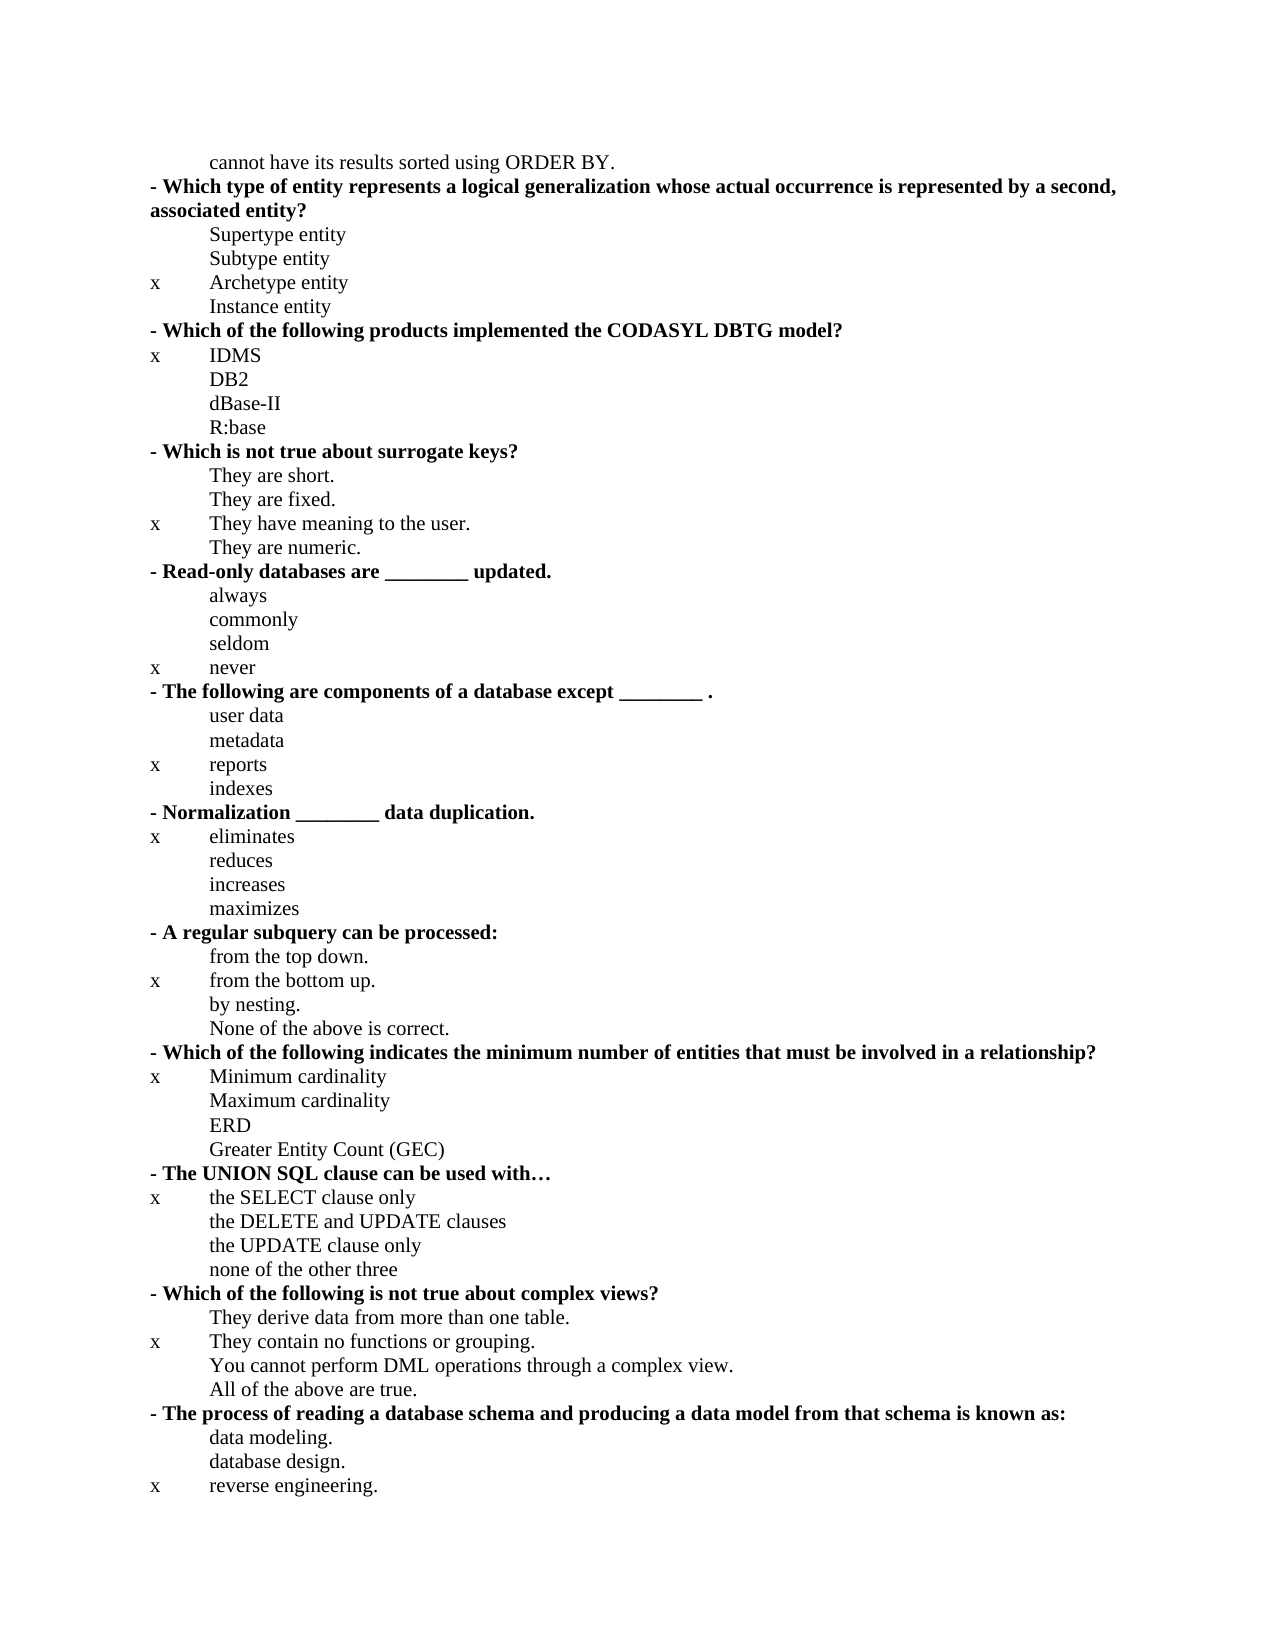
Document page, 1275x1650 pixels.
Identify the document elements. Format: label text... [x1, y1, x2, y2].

text none of the other three [209, 1257, 1125, 1281]
text DB2 [209, 367, 1125, 391]
text data modeling. [209, 1425, 1125, 1449]
text Subtype entity [209, 246, 1125, 270]
text cannot have its results sorted using ORDER BY. [209, 150, 1125, 174]
text by nesting. [209, 992, 1125, 1016]
text Supertype entity [209, 222, 1125, 246]
text They are fixed. [209, 487, 1125, 511]
text x never [150, 655, 1125, 679]
text database design. [209, 1449, 1125, 1473]
text You cannot perform DML operations through a complex view. [209, 1353, 1125, 1377]
text ERD [209, 1112, 1125, 1137]
text dBase-II [209, 391, 1125, 415]
text always [209, 583, 1125, 607]
text - Which of the following is not true about complex views? [150, 1281, 1125, 1305]
text They are short. [209, 463, 1125, 487]
text Maximum cardinality [179, 1088, 1125, 1112]
text x IDMS [150, 342, 1125, 367]
text - Normalization ________ data duplication. [150, 800, 1125, 824]
text x reports [150, 752, 1125, 776]
text metadata [209, 727, 1125, 752]
text maximizes [209, 896, 1125, 920]
text user data [209, 703, 1125, 727]
text reduces [209, 848, 1125, 872]
text indexes [209, 776, 1125, 800]
text increases [209, 872, 1125, 896]
text All of the above are true. [209, 1377, 1125, 1401]
text x Minimum cardinality [150, 1064, 1125, 1088]
text - Which is not true about surrogate keys? [150, 439, 1125, 463]
text x They have meaning to the user. [150, 511, 1125, 535]
text x Archetype entity [150, 270, 1125, 294]
text seldom [209, 631, 1125, 655]
text commonly [209, 607, 1125, 631]
text They derive data from more than one table. [209, 1305, 1125, 1329]
text from the top down. [209, 944, 1125, 968]
text - Which of the following products implemented the CODASYL DBTG model? [150, 318, 1125, 342]
text - The UNION SQL clause can be used with… [150, 1161, 1125, 1185]
text - Which of the following indicates the minimum number of entities that must be involved in a relationship? [150, 1040, 1125, 1064]
text x They contain no functions or grouping. [150, 1329, 1125, 1353]
text the UPDATE clause only [209, 1233, 1125, 1257]
text x from the bottom up. [150, 968, 1125, 992]
text None of the above is correct. [209, 1016, 1125, 1040]
text - Which type of entity represents a logical generalization whose actual occurrence is represented by a second, associated entity? [150, 174, 1125, 222]
text Greater Entity Count (GEC) [209, 1137, 1125, 1161]
text x reverse engineering. [150, 1473, 1125, 1497]
text x eliminates [150, 824, 1125, 848]
text - Read-only databases are ________ updated. [150, 559, 1125, 583]
text - The following are components of a database except ________ . [150, 679, 1125, 703]
text They are numeric. [209, 535, 1125, 559]
text - A regular subquery can be processed: [150, 920, 1125, 944]
text R:base [209, 415, 1125, 439]
text the DELETE and UPDATE clauses [209, 1209, 1125, 1233]
text - The process of reading a database schema and producing a data model from that schema is known as: [150, 1401, 1125, 1425]
text x the SELECT clause only [150, 1185, 1125, 1209]
text Instance entity [209, 294, 1125, 318]
